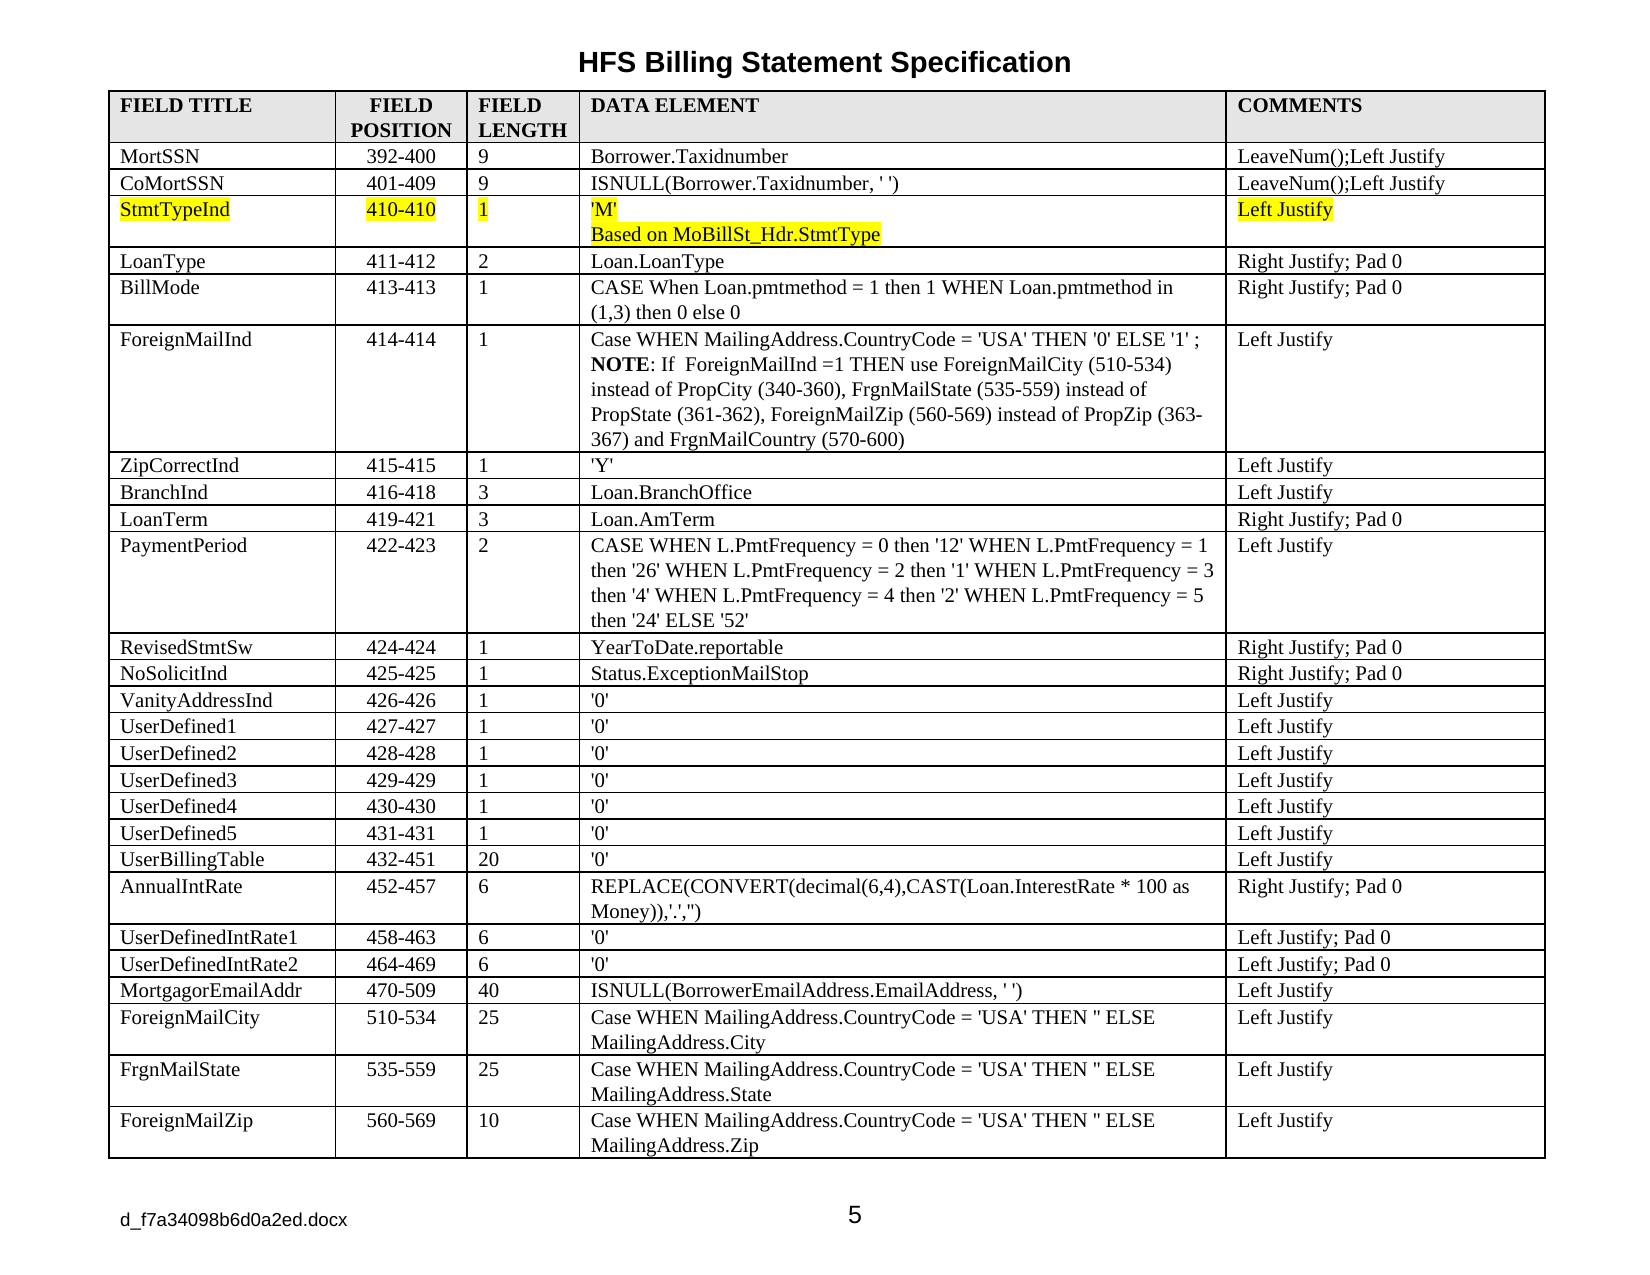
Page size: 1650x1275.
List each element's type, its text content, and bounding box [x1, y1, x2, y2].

table_cell PaymentPeriod [110, 532, 335, 632]
table_cell 6 [468, 951, 579, 976]
table_cell 1 [468, 820, 579, 845]
table_cell 1 [468, 713, 579, 738]
table_cell UserDefinedIntRate2 [110, 951, 335, 976]
table_cell 2 [468, 248, 579, 273]
table_cell '0' [580, 713, 1225, 738]
table_cell 464-469 [336, 951, 466, 976]
table_cell 2 [468, 532, 579, 632]
table_cell Case WHEN MailingAddress.CountryCode = 'USA' THEN '0' ELSE '1' ; NOTE: If ForeignMailInd =1 THEN use ForeignMailCity (510-534) instead of PropCity (340-360), FrgnMailState (535-559) instead of PropState (361-362), ForeignMailZip (560-569) instead of PropZip (363-367) and FrgnMailCountry (570-600) [580, 326, 1225, 451]
table_cell Right Justify; Pad 0 [1227, 634, 1544, 659]
table_cell 510-534 [336, 1004, 466, 1054]
table_cell ISNULL(BorrowerEmailAddress.EmailAddress, ' ') [580, 978, 1225, 1002]
table_cell Left Justify [1227, 740, 1544, 765]
table_cell 392-400 [336, 143, 466, 168]
table_cell 414-414 [336, 326, 466, 451]
table_cell ForeignMailZip [110, 1107, 335, 1157]
table_cell 424-424 [336, 634, 466, 659]
table_cell MortSSN [110, 143, 335, 168]
table_cell AnnualIntRate [110, 873, 335, 923]
table_cell 458-463 [336, 925, 466, 949]
table_cell CoMortSSN [110, 170, 335, 195]
table_cell UserDefined3 [110, 767, 335, 792]
table_cell Left Justify [1227, 532, 1544, 632]
table_cell UserBillingTable [110, 846, 335, 871]
table_cell StmtTypeInd [110, 196, 335, 246]
table_cell Left Justify; Pad 0 [1227, 951, 1544, 976]
table_cell '0' [580, 846, 1225, 871]
table_cell ForeignMailCity [110, 1004, 335, 1054]
table_cell ForeignMailInd [110, 326, 335, 451]
table_cell 1 [468, 275, 579, 324]
table_cell 432-451 [336, 846, 466, 871]
table_cell Borrower.Taxidnumber [580, 143, 1225, 168]
table_cell UserDefined2 [110, 740, 335, 765]
table_cell 1 [468, 660, 579, 685]
table_cell 411-412 [336, 248, 466, 273]
table_cell MortgagorEmailAddr [110, 978, 335, 1002]
table_cell Loan.AmTerm [580, 506, 1225, 531]
table_cell 416-418 [336, 479, 466, 504]
table_cell 25 [468, 1004, 579, 1054]
table_cell Left Justify; Pad 0 [1227, 925, 1544, 949]
table_cell 'Y' [580, 453, 1225, 477]
table_cell 20 [468, 846, 579, 871]
table_cell Left Justify [1227, 479, 1544, 504]
table_cell '0' [580, 951, 1225, 976]
table_cell 419-421 [336, 506, 466, 531]
table_cell 1 [468, 793, 579, 818]
table_cell Left Justify [1227, 713, 1544, 738]
table_cell 10 [468, 1107, 579, 1157]
table_cell 452-457 [336, 873, 466, 923]
table_cell 3 [468, 479, 579, 504]
table_cell 1 [468, 196, 579, 246]
table_cell NoSolicitInd [110, 660, 335, 685]
table_cell UserDefined1 [110, 713, 335, 738]
table_cell Case WHEN MailingAddress.CountryCode = 'USA' THEN '' ELSE MailingAddress.Zip [580, 1107, 1225, 1157]
table_cell Left Justify [1227, 326, 1544, 451]
table_cell 3 [468, 506, 579, 531]
table_cell Left Justify [1227, 767, 1544, 792]
table_cell FrgnMailState [110, 1056, 335, 1106]
table_cell '0' [580, 925, 1225, 949]
table_cell '0' [580, 687, 1225, 712]
table_cell Left Justify [1227, 196, 1544, 246]
table_cell 1 [468, 453, 579, 477]
table_header FIELD LENGTH [468, 92, 579, 142]
table_cell 9 [468, 170, 579, 195]
table_cell UserDefined4 [110, 793, 335, 818]
table_header COMMENTS [1227, 92, 1544, 142]
table_cell 1 [468, 740, 579, 765]
table_cell 422-423 [336, 532, 466, 632]
table_cell Left Justify [1227, 846, 1544, 871]
table_cell Status.ExceptionMailStop [580, 660, 1225, 685]
table_cell 25 [468, 1056, 579, 1106]
table_cell RevisedStmtSw [110, 634, 335, 659]
table_header DATA ELEMENT [580, 92, 1225, 142]
table_cell Left Justify [1227, 1056, 1544, 1106]
table_cell Right Justify; Pad 0 [1227, 248, 1544, 273]
table_cell CASE When Loan.pmtmethod = 1 then 1 WHEN Loan.pmtmethod in (1,3) then 0 else 0 [580, 275, 1225, 324]
table_cell 425-425 [336, 660, 466, 685]
table_cell '0' [580, 793, 1225, 818]
table_cell 470-509 [336, 978, 466, 1002]
table_cell 410-410 [336, 196, 466, 246]
table_cell 426-426 [336, 687, 466, 712]
table_cell 1 [468, 634, 579, 659]
table_cell ISNULL(Borrower.Taxidnumber, ' ') [580, 170, 1225, 195]
table_cell '0' [580, 740, 1225, 765]
table_cell LeaveNum();Left Justify [1227, 143, 1544, 168]
table_cell UserDefinedIntRate1 [110, 925, 335, 949]
table_cell 430-430 [336, 793, 466, 818]
table_cell UserDefined5 [110, 820, 335, 845]
table_cell '0' [580, 820, 1225, 845]
table_cell 'M' Based on MoBillSt_Hdr.StmtType [580, 196, 1225, 246]
table_header FIELD TITLE [110, 92, 335, 142]
table_cell LoanType [110, 248, 335, 273]
table_cell LeaveNum();Left Justify [1227, 170, 1544, 195]
table_cell ZipCorrectInd [110, 453, 335, 477]
table_cell Left Justify [1227, 1004, 1544, 1054]
table_cell Left Justify [1227, 1107, 1544, 1157]
table_cell 40 [468, 978, 579, 1002]
table_cell Left Justify [1227, 793, 1544, 818]
table_cell Right Justify; Pad 0 [1227, 275, 1544, 324]
table_cell VanityAddressInd [110, 687, 335, 712]
table_cell 401-409 [336, 170, 466, 195]
table_cell BranchInd [110, 479, 335, 504]
table_cell '0' [580, 767, 1225, 792]
table_cell Loan.LoanType [580, 248, 1225, 273]
table_cell Right Justify; Pad 0 [1227, 506, 1544, 531]
table_cell 1 [468, 326, 579, 451]
table_cell Case WHEN MailingAddress.CountryCode = 'USA' THEN '' ELSE MailingAddress.City [580, 1004, 1225, 1054]
table_cell 6 [468, 873, 579, 923]
table_cell YearToDate.reportable [580, 634, 1225, 659]
table_cell Left Justify [1227, 453, 1544, 477]
table_cell REPLACE(CONVERT(decimal(6,4),CAST(Loan.InterestRate * 100 as Money)),'.','') [580, 873, 1225, 923]
table_cell LoanTerm [110, 506, 335, 531]
table_cell 415-415 [336, 453, 466, 477]
table_cell 6 [468, 925, 579, 949]
table_cell 1 [468, 687, 579, 712]
table_cell 560-569 [336, 1107, 466, 1157]
table_cell Case WHEN MailingAddress.CountryCode = 'USA' THEN '' ELSE MailingAddress.State [580, 1056, 1225, 1106]
table_cell Left Justify [1227, 978, 1544, 1002]
table_cell 431-431 [336, 820, 466, 845]
table_cell Left Justify [1227, 820, 1544, 845]
table_cell 413-413 [336, 275, 466, 324]
table_cell Right Justify; Pad 0 [1227, 873, 1544, 923]
table_cell Loan.BranchOffice [580, 479, 1225, 504]
table_header FIELD POSITION [336, 92, 466, 142]
table_cell CASE WHEN L.PmtFrequency = 0 then '12' WHEN L.PmtFrequency = 1 then '26' WHEN L.PmtFrequency = 2 then '1' WHEN L.PmtFrequency = 3 then '4' WHEN L.PmtFrequency = 4 then '2' WHEN L.PmtFrequency = 5 then '24' ELSE '52' [580, 532, 1225, 632]
table_cell BillMode [110, 275, 335, 324]
table_cell 9 [468, 143, 579, 168]
table_cell 1 [468, 767, 579, 792]
table_cell 427-427 [336, 713, 466, 738]
table_cell 535-559 [336, 1056, 466, 1106]
table_cell 428-428 [336, 740, 466, 765]
table_cell 429-429 [336, 767, 466, 792]
table_cell Left Justify [1227, 687, 1544, 712]
table_cell Right Justify; Pad 0 [1227, 660, 1544, 685]
